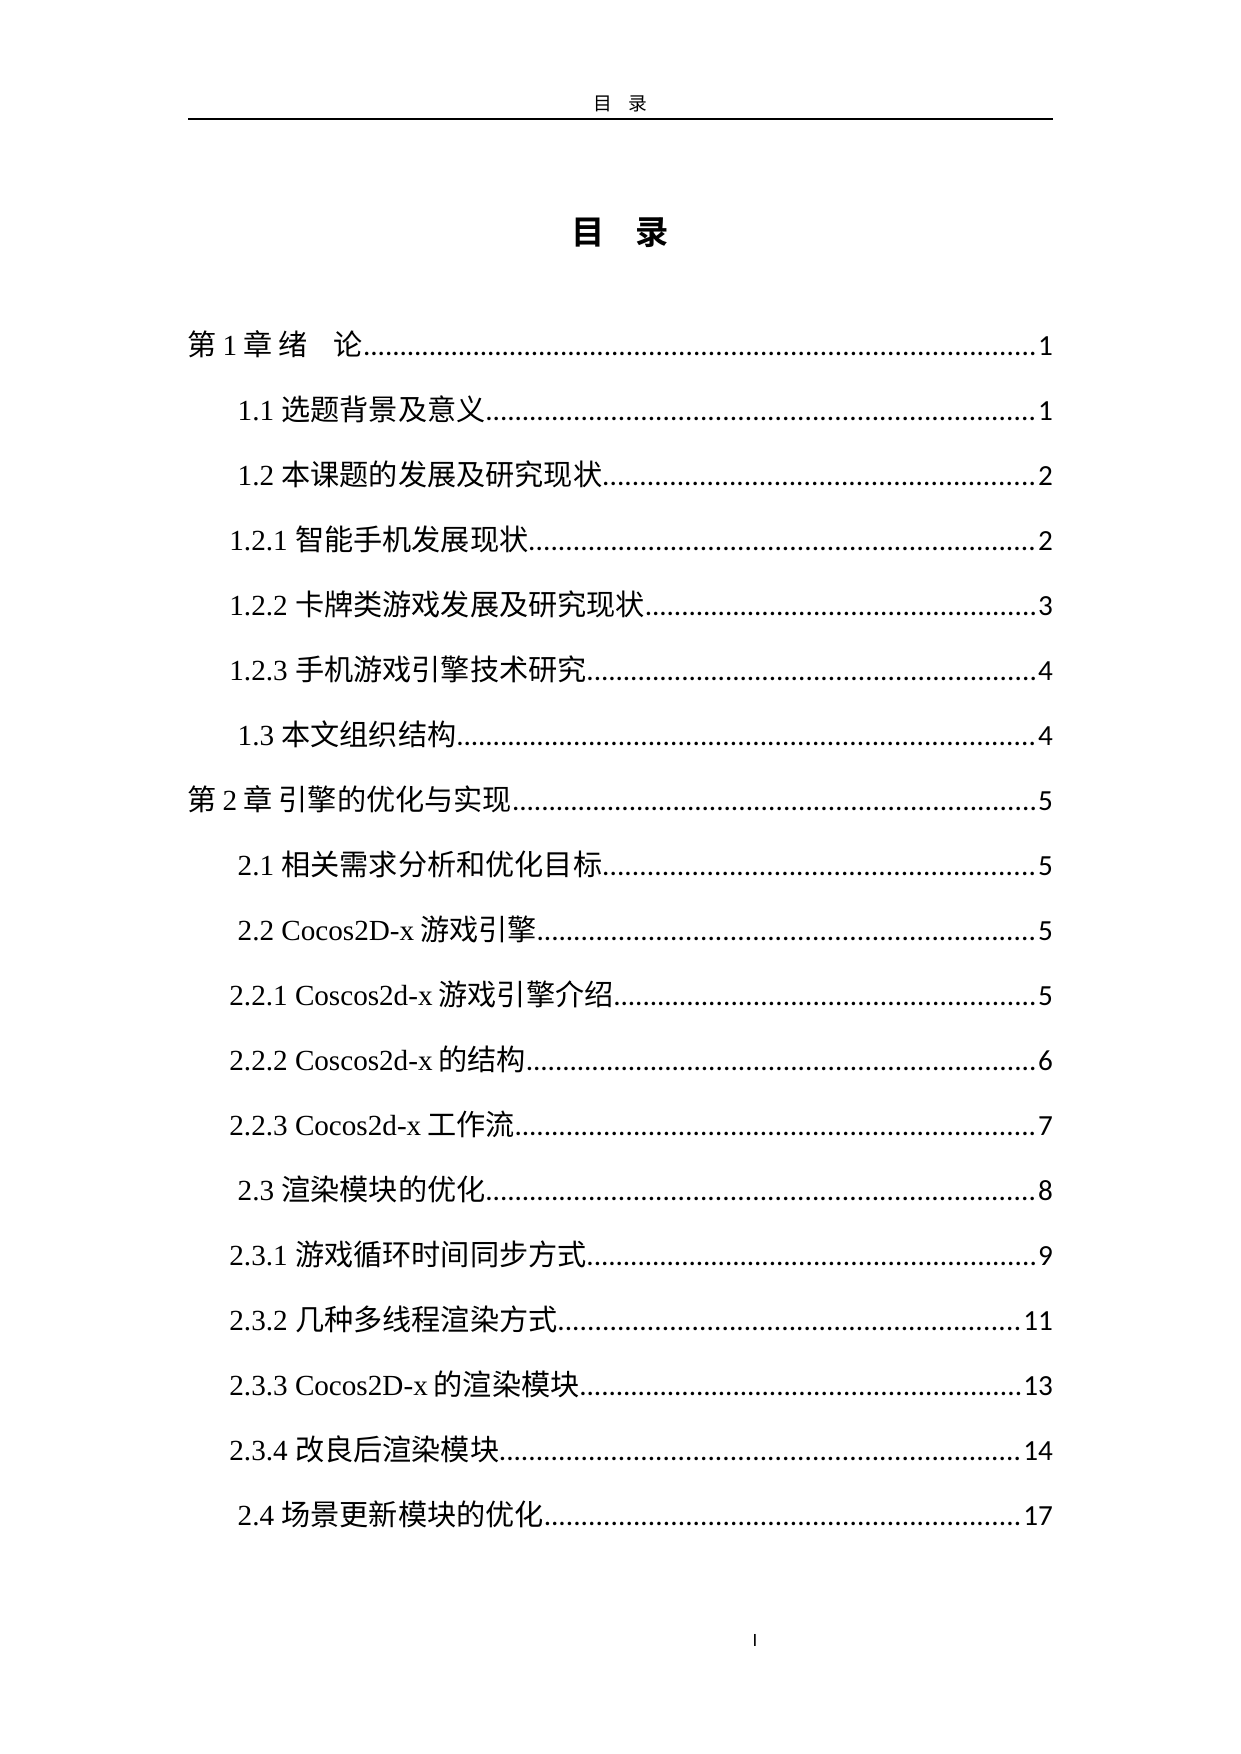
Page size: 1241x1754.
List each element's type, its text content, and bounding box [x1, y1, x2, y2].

text 2.3.4 改良后渲染模块 14 [229, 1415, 1053, 1480]
text 目 录 [187, 197, 1053, 262]
text 2.2.2 Coscos2d-x的结构 6 [229, 1025, 1053, 1090]
text 第2章 引擎的优化与实现 5 [187, 765, 1053, 830]
text 1.2.3 手机游戏引擎技术研究 4 [229, 635, 1053, 700]
text 2.3.2 几种多线程渲染方式 11 [229, 1285, 1053, 1350]
text 1.1 选题背景及意义 1 [237, 375, 1053, 440]
text 1.2.2 卡牌类游戏发展及研究现状 3 [229, 570, 1053, 635]
text 2.2.3 Cocos2d-x工作流 7 [229, 1090, 1053, 1155]
text 第1章 绪 论 1 [187, 310, 1053, 375]
text 1.2.1 智能手机发展现状 2 [229, 505, 1053, 570]
text 1.2 本课题的发展及研究现状 2 [237, 440, 1053, 505]
text 2.3.1 游戏循环时间同步方式 9 [229, 1220, 1053, 1285]
text 2.3.3 Cocos2D-x的渲染模块 13 [229, 1350, 1053, 1415]
text 2.2 Cocos2D-x游戏引擎 5 [237, 895, 1053, 960]
text 2.3 渲染模块的优化 8 [237, 1155, 1053, 1220]
text 1.3 本文组织结构 4 [237, 700, 1053, 765]
text 2.2.1 Coscos2d-x游戏引擎介绍 5 [229, 960, 1053, 1025]
text 2.4 场景更新模块的优化 17 [237, 1480, 1053, 1545]
text 2.1 相关需求分析和优化目标 5 [237, 830, 1053, 895]
